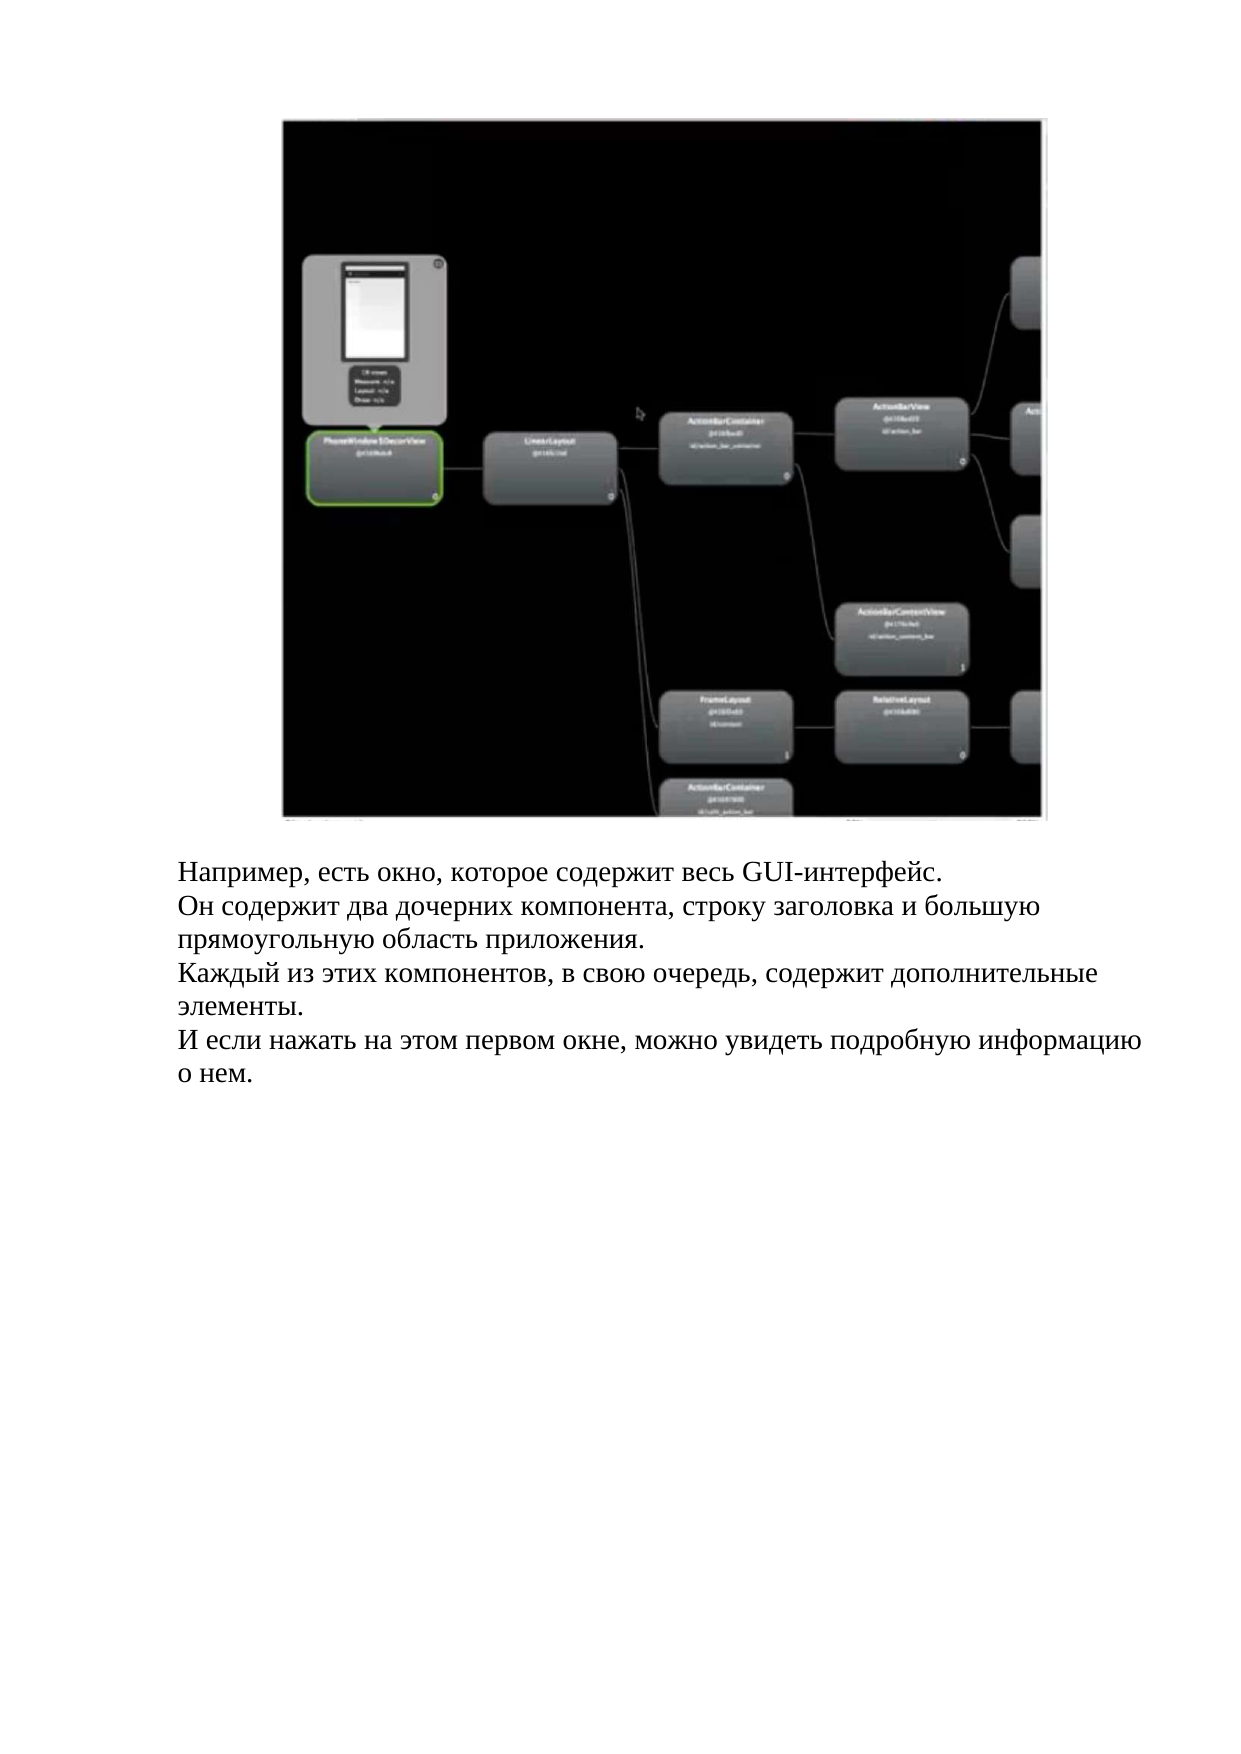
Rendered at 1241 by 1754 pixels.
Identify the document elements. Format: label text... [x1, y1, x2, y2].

text Каждый из этих компонентов, в свою очередь, содержит дополнительные элементы. [177, 955, 1152, 1022]
text Например, есть окно, которое содержит весь GUI-интерфейс. [177, 854, 1152, 888]
text И если нажать на этом первом окне, можно увидеть подробную информацию о нем. [177, 1022, 1152, 1089]
picture [280, 118, 1049, 821]
text Он содержит два дочерних компонента, строку заголовка и большую прямоугольную область приложения. [177, 888, 1124, 955]
